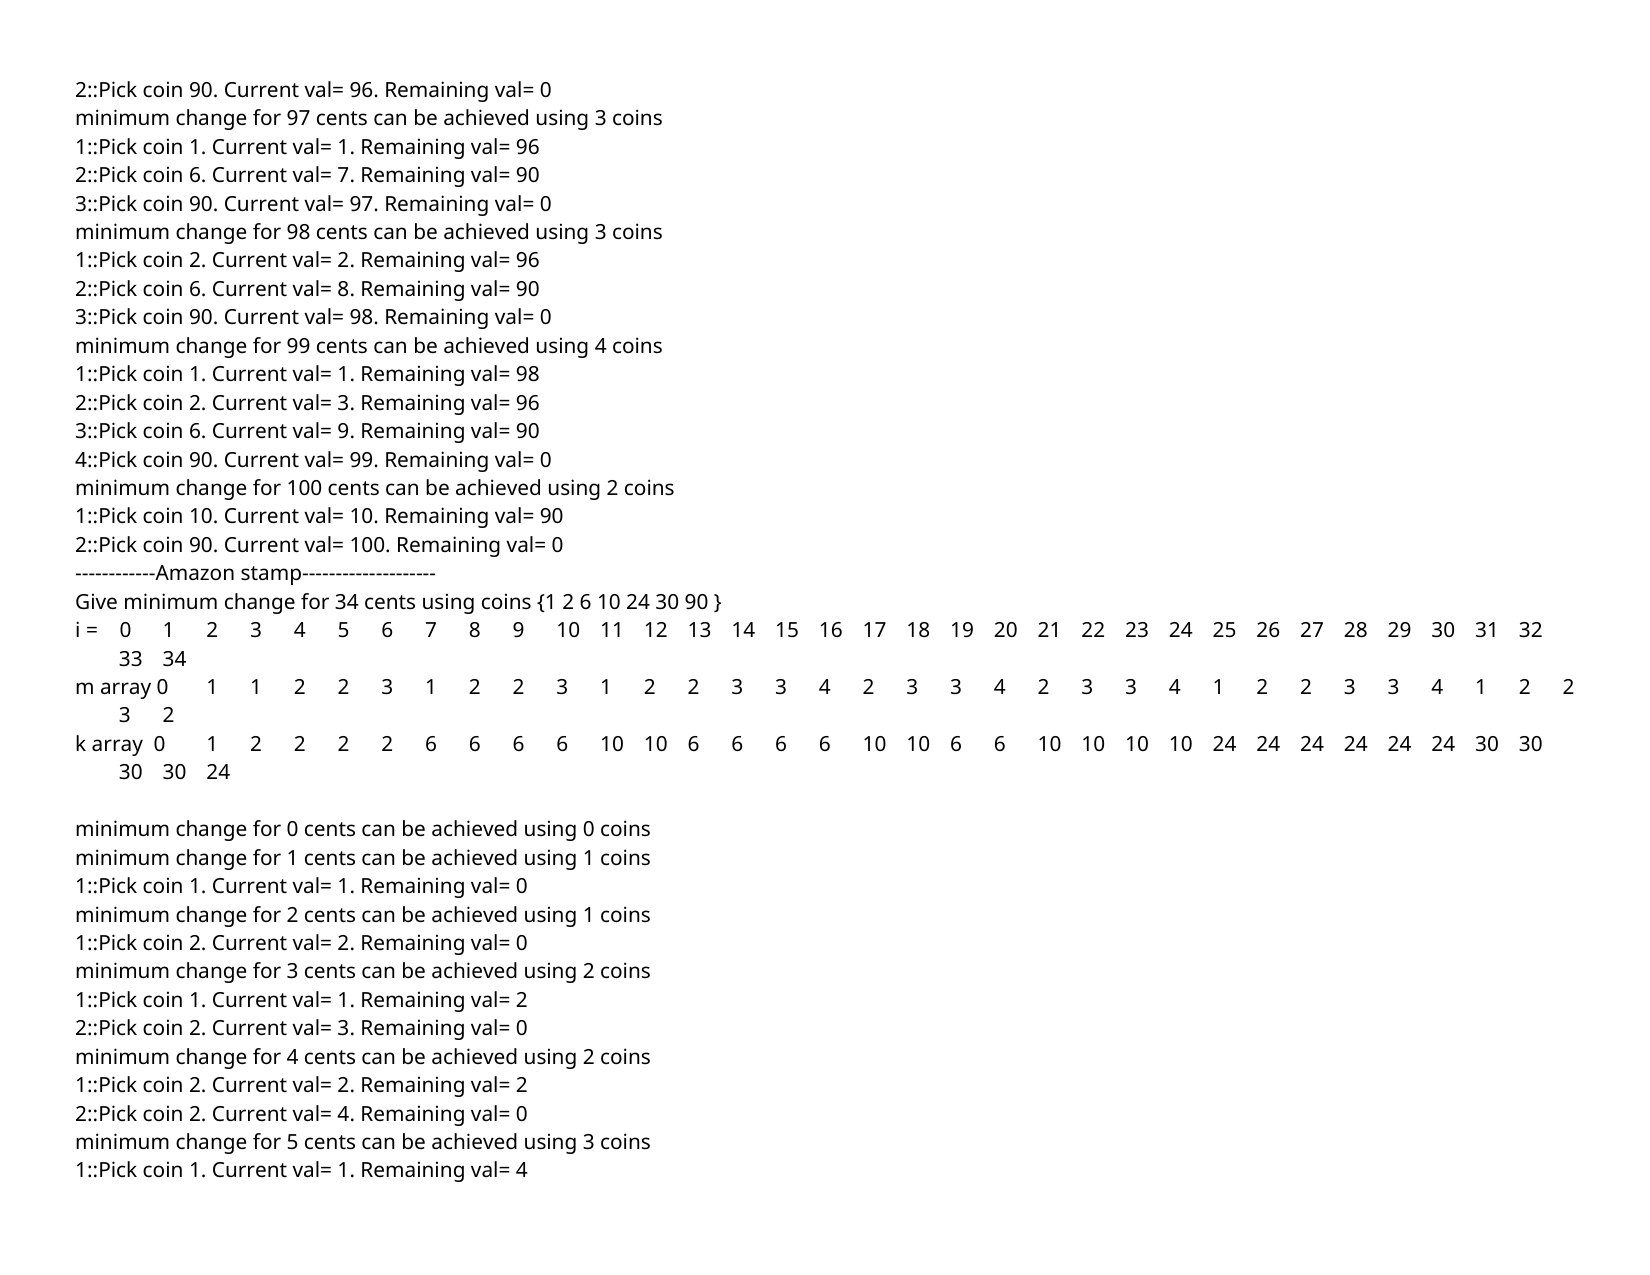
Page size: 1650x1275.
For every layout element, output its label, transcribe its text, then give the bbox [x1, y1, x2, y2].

text 1::Pick coin 2. Current val= 2. Remaining val= 96 [75, 246, 1575, 274]
text 1::Pick coin 1. Current val= 1. Remaining val= 0 [75, 871, 1575, 900]
text minimum change for 5 cents can be achieved using 3 coins [75, 1127, 1575, 1156]
text Give minimum change for 34 cents using coins {1 2 6 10 24 30 90 } [75, 587, 1575, 615]
text minimum change for 1 cents can be achieved using 1 coins [75, 843, 1575, 871]
text 1::Pick coin 2. Current val= 2. Remaining val= 2 [75, 1070, 1575, 1099]
text 3::Pick coin 90. Current val= 97. Remaining val= 0 [75, 189, 1575, 217]
text 2::Pick coin 90. Current val= 96. Remaining val= 0 [75, 75, 1575, 103]
text 1::Pick coin 1. Current val= 1. Remaining val= 96 [75, 132, 1575, 160]
text 3::Pick coin 90. Current val= 98. Remaining val= 0 [75, 302, 1575, 331]
text i = 0 1 2 3 4 5 6 7 8 9 10 11 12 13 14 15 16 17 18 19 20 21 22 23 24 25 26 27 28 29 30 31 32 33 34 [75, 615, 1575, 672]
text minimum change for 97 cents can be achieved using 3 coins [75, 103, 1575, 132]
text m array 0 1 1 2 2 3 1 2 2 3 1 2 2 3 3 4 2 3 3 4 2 3 3 4 1 2 2 3 3 4 1 2 2 3 2 [75, 672, 1575, 729]
text minimum change for 0 cents can be achieved using 0 coins [75, 814, 1575, 843]
text minimum change for 100 cents can be achieved using 2 coins [75, 473, 1575, 502]
text 2::Pick coin 2. Current val= 3. Remaining val= 0 [75, 1013, 1575, 1042]
text minimum change for 3 cents can be achieved using 2 coins [75, 957, 1575, 985]
text ------------Amazon stamp-------------------- [75, 558, 1575, 587]
text 2::Pick coin 2. Current val= 4. Remaining val= 0 [75, 1099, 1575, 1127]
text 2::Pick coin 6. Current val= 7. Remaining val= 90 [75, 160, 1575, 189]
text 3::Pick coin 6. Current val= 9. Remaining val= 90 [75, 416, 1575, 445]
text 1::Pick coin 1. Current val= 1. Remaining val= 2 [75, 985, 1575, 1013]
text 4::Pick coin 90. Current val= 99. Remaining val= 0 [75, 445, 1575, 473]
text k array 0 1 2 2 2 2 6 6 6 6 10 10 6 6 6 6 10 10 6 6 10 10 10 10 24 24 24 24 24 24 30 30 30 30 24 [75, 729, 1575, 786]
text 1::Pick coin 2. Current val= 2. Remaining val= 0 [75, 928, 1575, 957]
text minimum change for 4 cents can be achieved using 2 coins [75, 1042, 1575, 1070]
text 2::Pick coin 90. Current val= 100. Remaining val= 0 [75, 530, 1575, 558]
text 1::Pick coin 1. Current val= 1. Remaining val= 98 [75, 359, 1575, 388]
text minimum change for 2 cents can be achieved using 1 coins [75, 900, 1575, 928]
text minimum change for 98 cents can be achieved using 3 coins [75, 217, 1575, 246]
text 1::Pick coin 1. Current val= 1. Remaining val= 4 [75, 1156, 1575, 1184]
text 2::Pick coin 2. Current val= 3. Remaining val= 96 [75, 388, 1575, 416]
text minimum change for 99 cents can be achieved using 4 coins [75, 331, 1575, 359]
text 2::Pick coin 6. Current val= 8. Remaining val= 90 [75, 274, 1575, 302]
text 1::Pick coin 10. Current val= 10. Remaining val= 90 [75, 502, 1575, 530]
